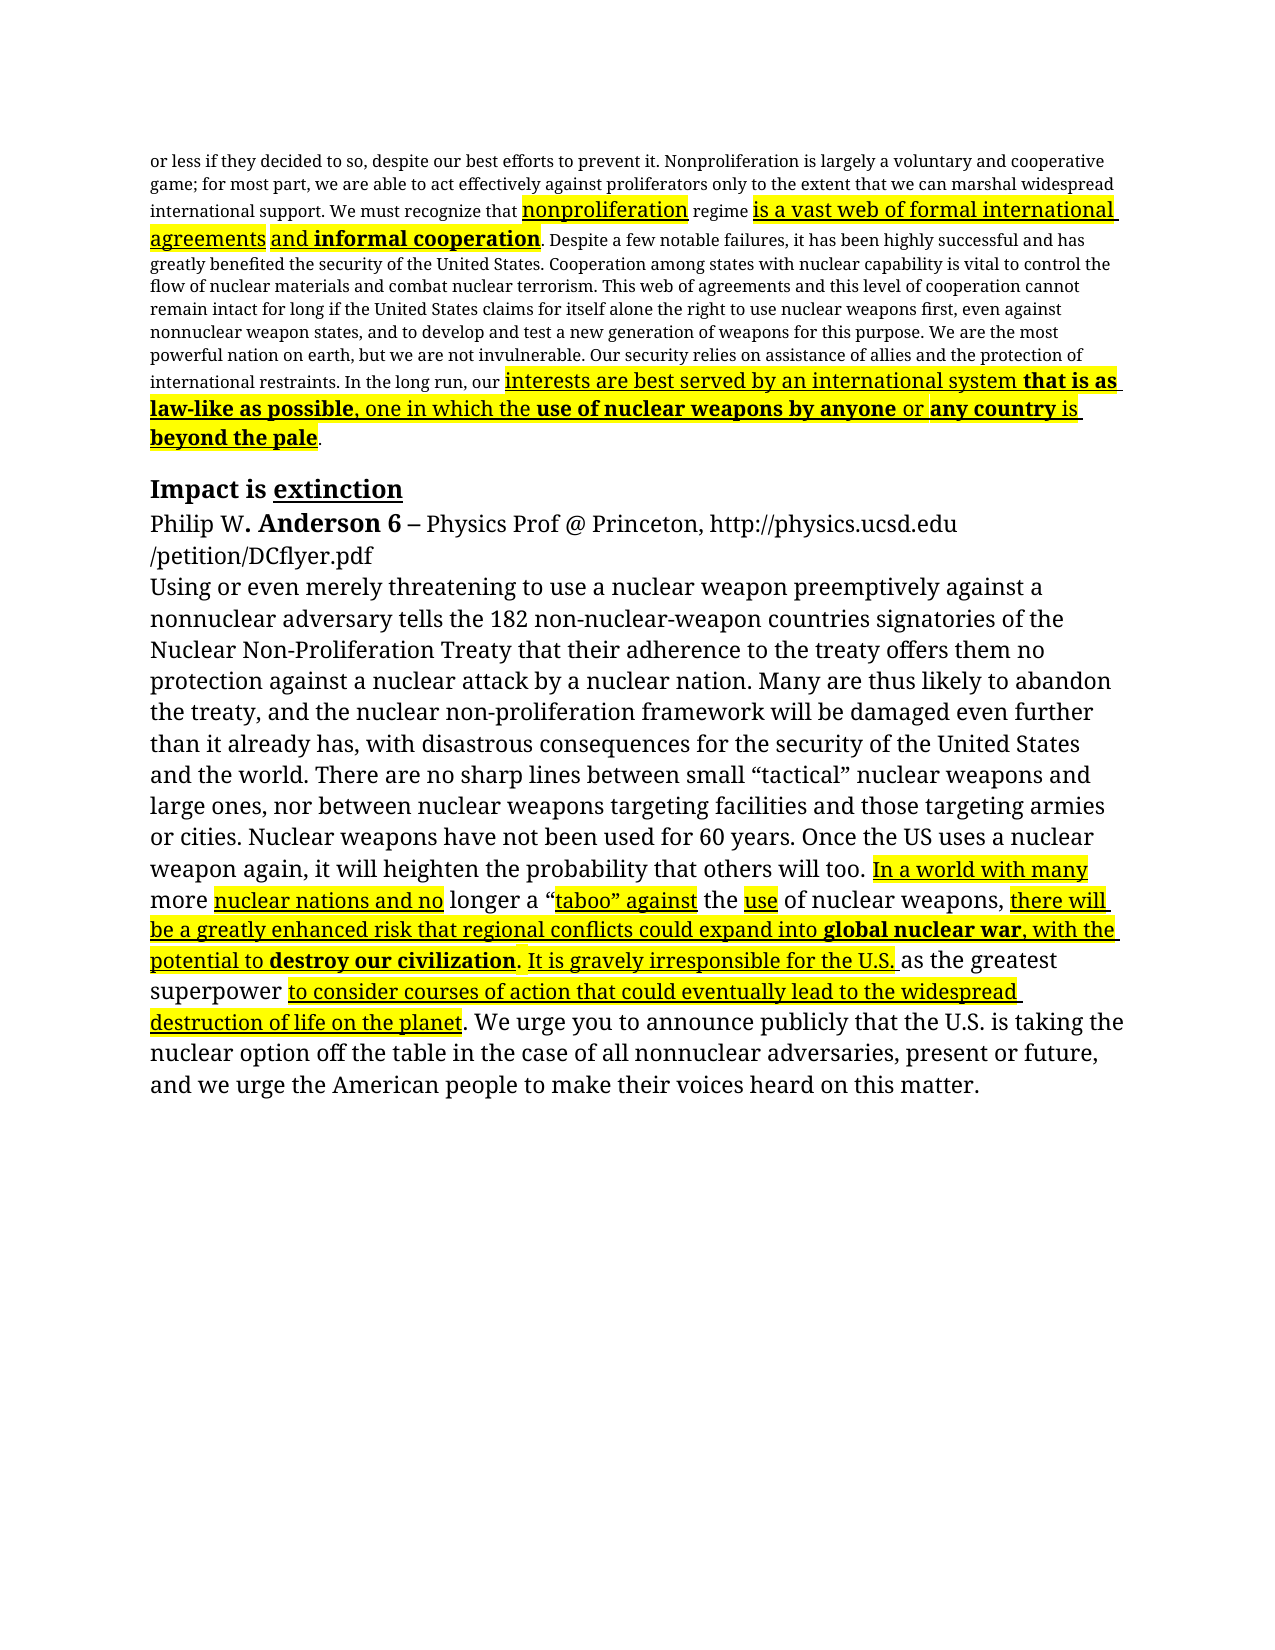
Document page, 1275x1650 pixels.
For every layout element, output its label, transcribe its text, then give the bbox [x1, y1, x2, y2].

text Philip W. Anderson 6 – Physics Prof @ Princeton, http://physics.ucsd.edu /petition/DCflyer.pdf [150, 506, 1125, 571]
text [150, 150, 1125, 451]
subtitle Impact is extinction [150, 472, 1125, 506]
text Using or even merely threatening to use a nuclear weapon preemptively against a nonnuclear adversary tells the 182 non-nuclear-weapon countries signatories of the Nuclear Non-Proliferation Treaty that their adherence to the treaty offers them no protection against a nuclear attack by a nuclear nation. Many are thus likely to abandon the treaty, and the nuclear non-proliferation framework will be damaged even further than it already has, with disastrous consequences for the security of the United States and the world. There are no sharp lines between small “tactical” nuclear weapons and large ones, nor between nuclear weapons targeting facilities and those targeting armies or cities. Nuclear weapons have not been used for 60 years. Once the US uses a nuclear weapon again, it will heighten the probability that others will too. In a world with many more nuclear nations and no longer a “taboo” against the use of nuclear weapons, there will be a greatly enhanced risk that regional conflicts could expand into global nuclear war, with the potential to destroy our civilization. It is gravely irresponsible for the U.S. as the greatest superpower to consider courses of action that could eventually lead to the widespread destruction of life on the planet. We urge you to announce publicly that the U.S. is taking the nuclear option off the table in the case of all nonnuclear adversaries, present or future, and we urge the American people to make their voices heard on this matter. [150, 571, 1125, 1100]
